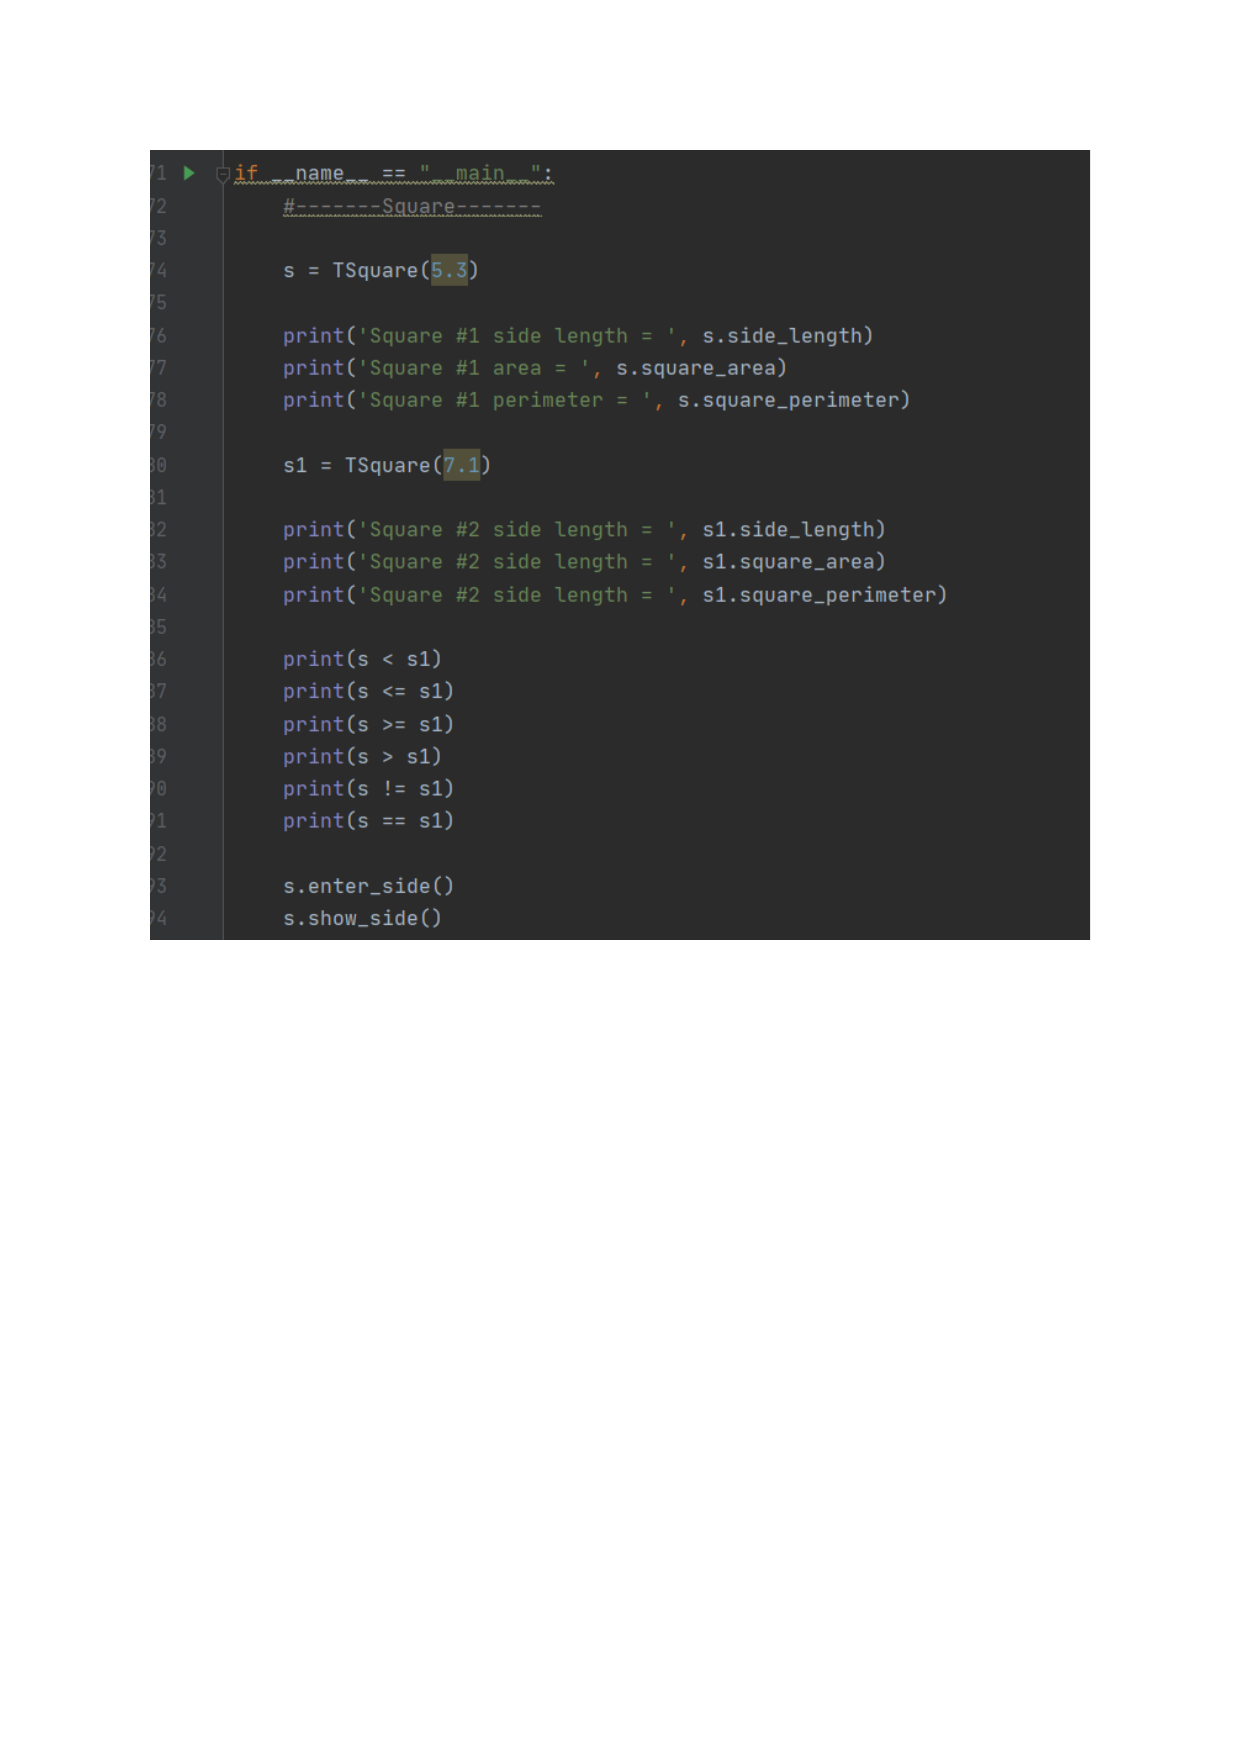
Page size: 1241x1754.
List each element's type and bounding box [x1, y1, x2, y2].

picture [150, 150, 1091, 940]
